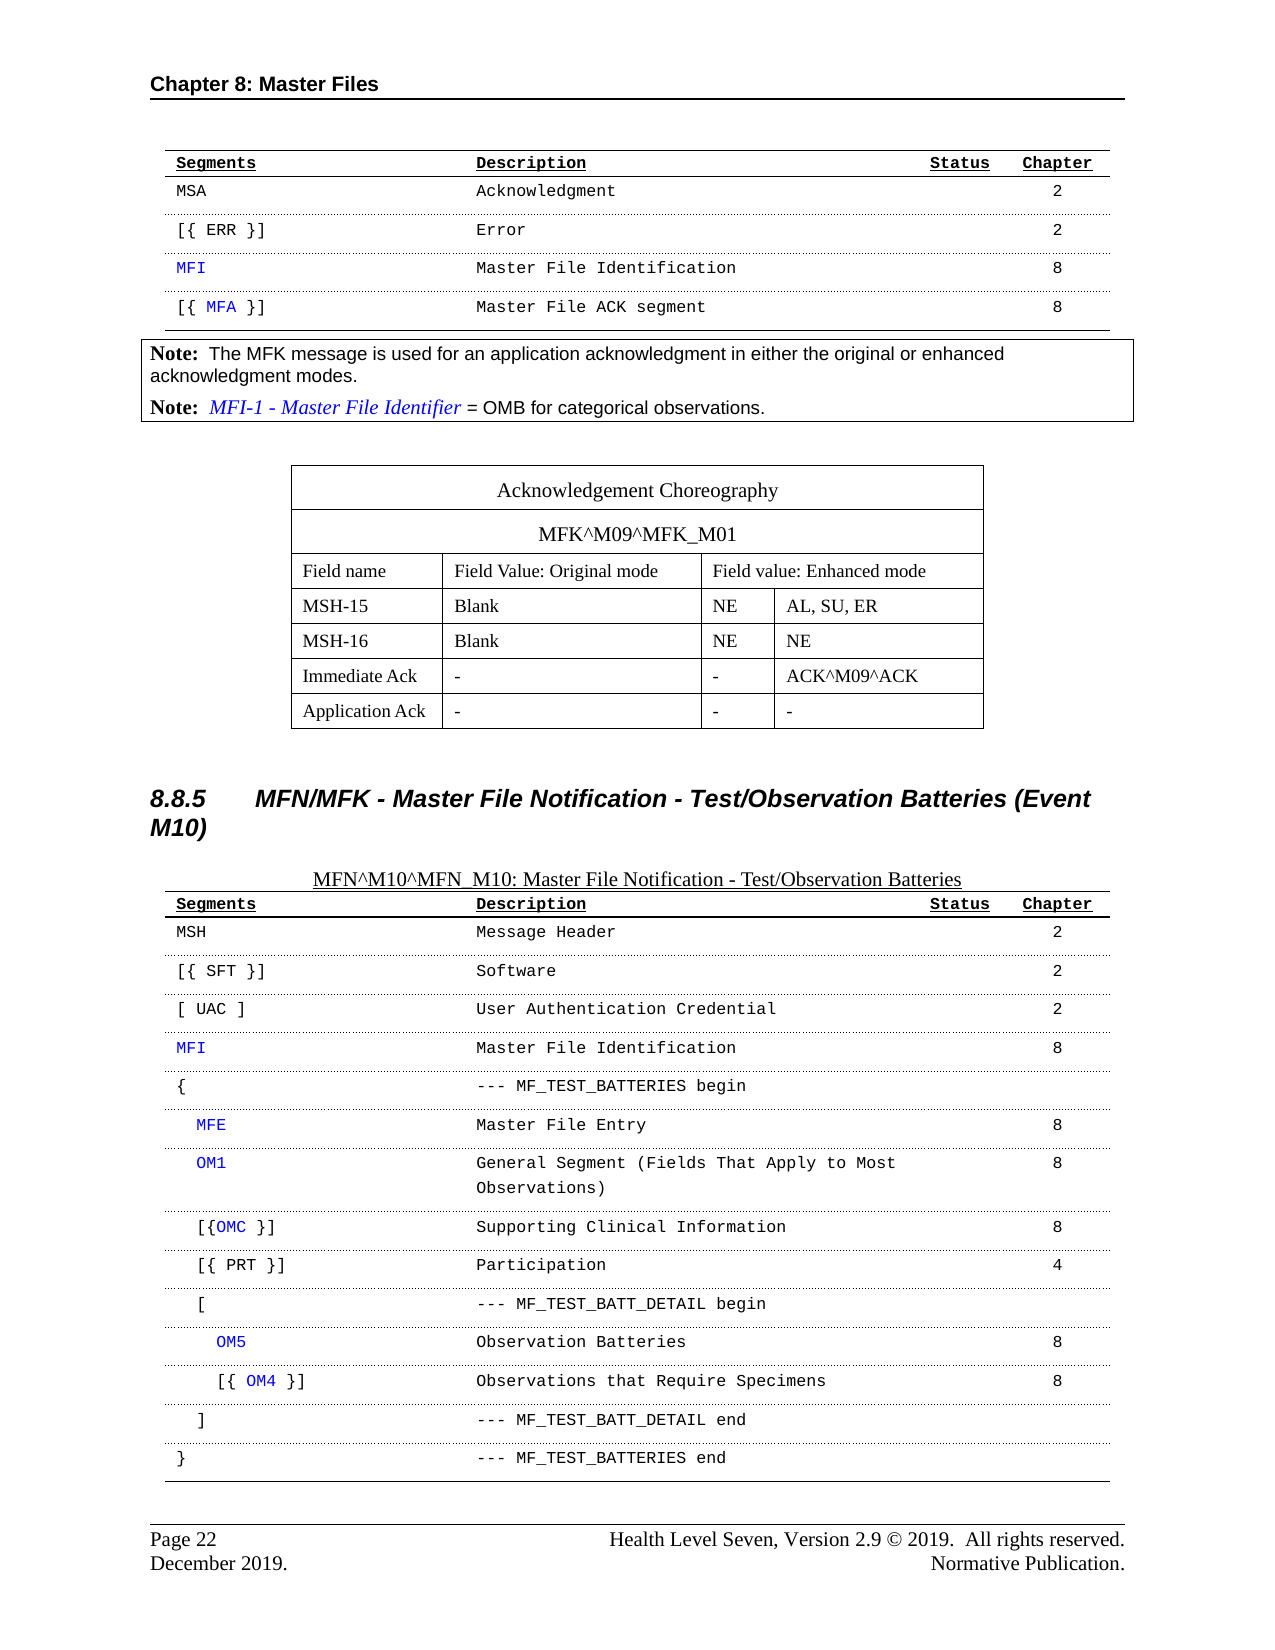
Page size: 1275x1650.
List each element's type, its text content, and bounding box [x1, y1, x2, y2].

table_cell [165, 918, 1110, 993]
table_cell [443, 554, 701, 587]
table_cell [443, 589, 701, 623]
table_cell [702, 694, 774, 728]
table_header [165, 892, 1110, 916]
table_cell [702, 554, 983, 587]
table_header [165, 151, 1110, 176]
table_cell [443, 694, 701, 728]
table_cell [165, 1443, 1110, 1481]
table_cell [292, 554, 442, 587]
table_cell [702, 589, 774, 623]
text Note: The MFK message is used for an application acknowledgment in either the original or enhanced acknowledgment modes. [142, 340, 1133, 387]
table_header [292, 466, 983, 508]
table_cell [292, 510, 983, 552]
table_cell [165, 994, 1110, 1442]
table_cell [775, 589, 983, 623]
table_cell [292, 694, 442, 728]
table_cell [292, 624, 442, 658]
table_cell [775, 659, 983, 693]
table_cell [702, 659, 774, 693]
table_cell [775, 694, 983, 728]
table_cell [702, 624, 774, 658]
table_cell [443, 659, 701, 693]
text Note: MFI-1 - Master File Identifier = OMB for categorical observations. [142, 393, 1133, 421]
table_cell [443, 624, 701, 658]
text MFN^M10^MFN_M10: Master File Notification - Test/Observation Batteries [150, 867, 1125, 891]
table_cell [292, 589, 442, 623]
subtitle MFN/MFK - Master File Notification - Test/Observation Batteries (Event M10) [150, 784, 1125, 842]
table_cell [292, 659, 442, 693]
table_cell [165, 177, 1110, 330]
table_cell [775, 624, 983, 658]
